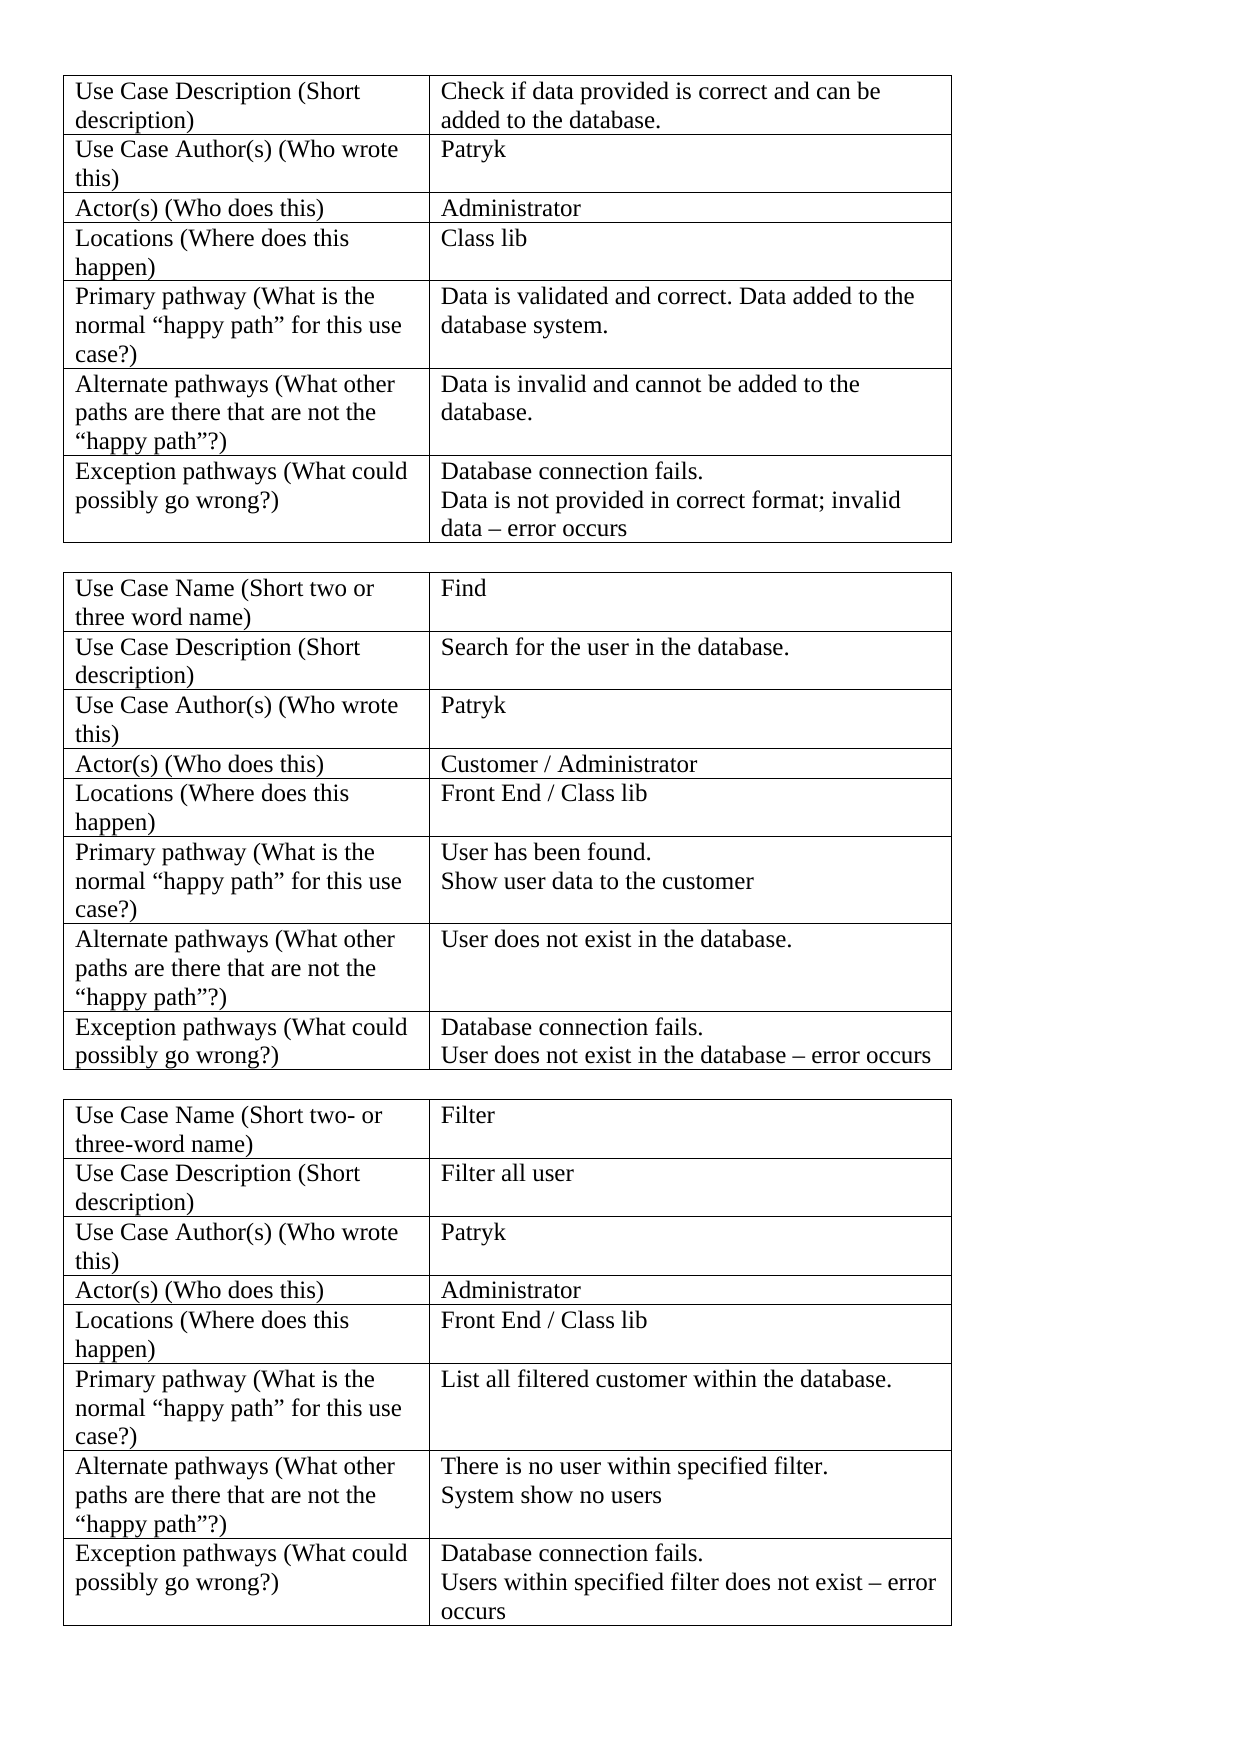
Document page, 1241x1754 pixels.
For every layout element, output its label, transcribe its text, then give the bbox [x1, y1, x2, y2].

table_cell Patryk [430, 1217, 951, 1274]
table_cell Primary pathway (What is the normal “happy path” for this use case?) [64, 837, 429, 923]
table_cell Class lib [430, 223, 951, 280]
table_header Filter [430, 1100, 951, 1157]
table_header Use Case Name (Short two or three word name) [64, 573, 429, 631]
table_cell Locations (Where does this happen) [64, 779, 429, 836]
table_cell Database connection fails. Users within specified filter does not exist – error occurs [430, 1539, 951, 1625]
table_cell Exception pathways (What could possibly go wrong?) [64, 1012, 429, 1069]
table_cell Use Case Author(s) (Who wrote this) [64, 135, 429, 192]
table_cell User does not exist in the database. [430, 924, 951, 1011]
table_cell Patryk [430, 135, 951, 192]
table_cell Administrator [430, 193, 951, 222]
table_header Find [430, 573, 951, 631]
table_cell Filter all user [430, 1159, 951, 1216]
table_cell Data is validated and correct. Data added to the database system. [430, 281, 951, 368]
table_cell Use Case Description (Short description) [64, 76, 429, 133]
table_cell Patryk [430, 690, 951, 748]
table_cell List all filtered customer within the database. [430, 1364, 951, 1450]
table_header Use Case Name (Short two- or three-word name) [64, 1100, 429, 1157]
table_cell Actor(s) (Who does this) [64, 1276, 429, 1304]
table_cell Primary pathway (What is the normal “happy path” for this use case?) [64, 1364, 429, 1450]
table_cell Alternate pathways (What other paths are there that are not the “happy path”?) [64, 369, 429, 455]
table_cell Use Case Author(s) (Who wrote this) [64, 1217, 429, 1274]
table_cell Locations (Where does this happen) [64, 1305, 429, 1363]
table_cell Database connection fails. Data is not provided in correct format; invalid data – error occurs [430, 456, 951, 542]
table_cell There is no user within specified filter. System show no users [430, 1451, 951, 1537]
table_cell Customer / Administrator [430, 749, 951, 777]
table_cell Database connection fails. User does not exist in the database – error occurs [430, 1012, 951, 1069]
table_cell Check if data provided is correct and can be added to the database. [430, 76, 951, 133]
table_cell Search for the user in the database. [430, 632, 951, 689]
table_cell Use Case Description (Short description) [64, 1159, 429, 1216]
table_cell Front End / Class lib [430, 1305, 951, 1363]
table_cell Alternate pathways (What other paths are there that are not the “happy path”?) [64, 924, 429, 1011]
table_cell User has been found. Show user data to the customer [430, 837, 951, 923]
table_cell Exception pathways (What could possibly go wrong?) [64, 456, 429, 542]
table_cell Actor(s) (Who does this) [64, 749, 429, 777]
table_cell Exception pathways (What could possibly go wrong?) [64, 1539, 429, 1625]
table_cell Alternate pathways (What other paths are there that are not the “happy path”?) [64, 1451, 429, 1537]
table_cell Use Case Author(s) (Who wrote this) [64, 690, 429, 748]
table_cell Locations (Where does this happen) [64, 223, 429, 280]
table_cell Actor(s) (Who does this) [64, 193, 429, 222]
table_cell Administrator [430, 1276, 951, 1304]
table_cell Primary pathway (What is the normal “happy path” for this use case?) [64, 281, 429, 368]
table_cell Use Case Description (Short description) [64, 632, 429, 689]
table_cell Data is invalid and cannot be added to the database. [430, 369, 951, 455]
table_cell Front End / Class lib [430, 779, 951, 836]
